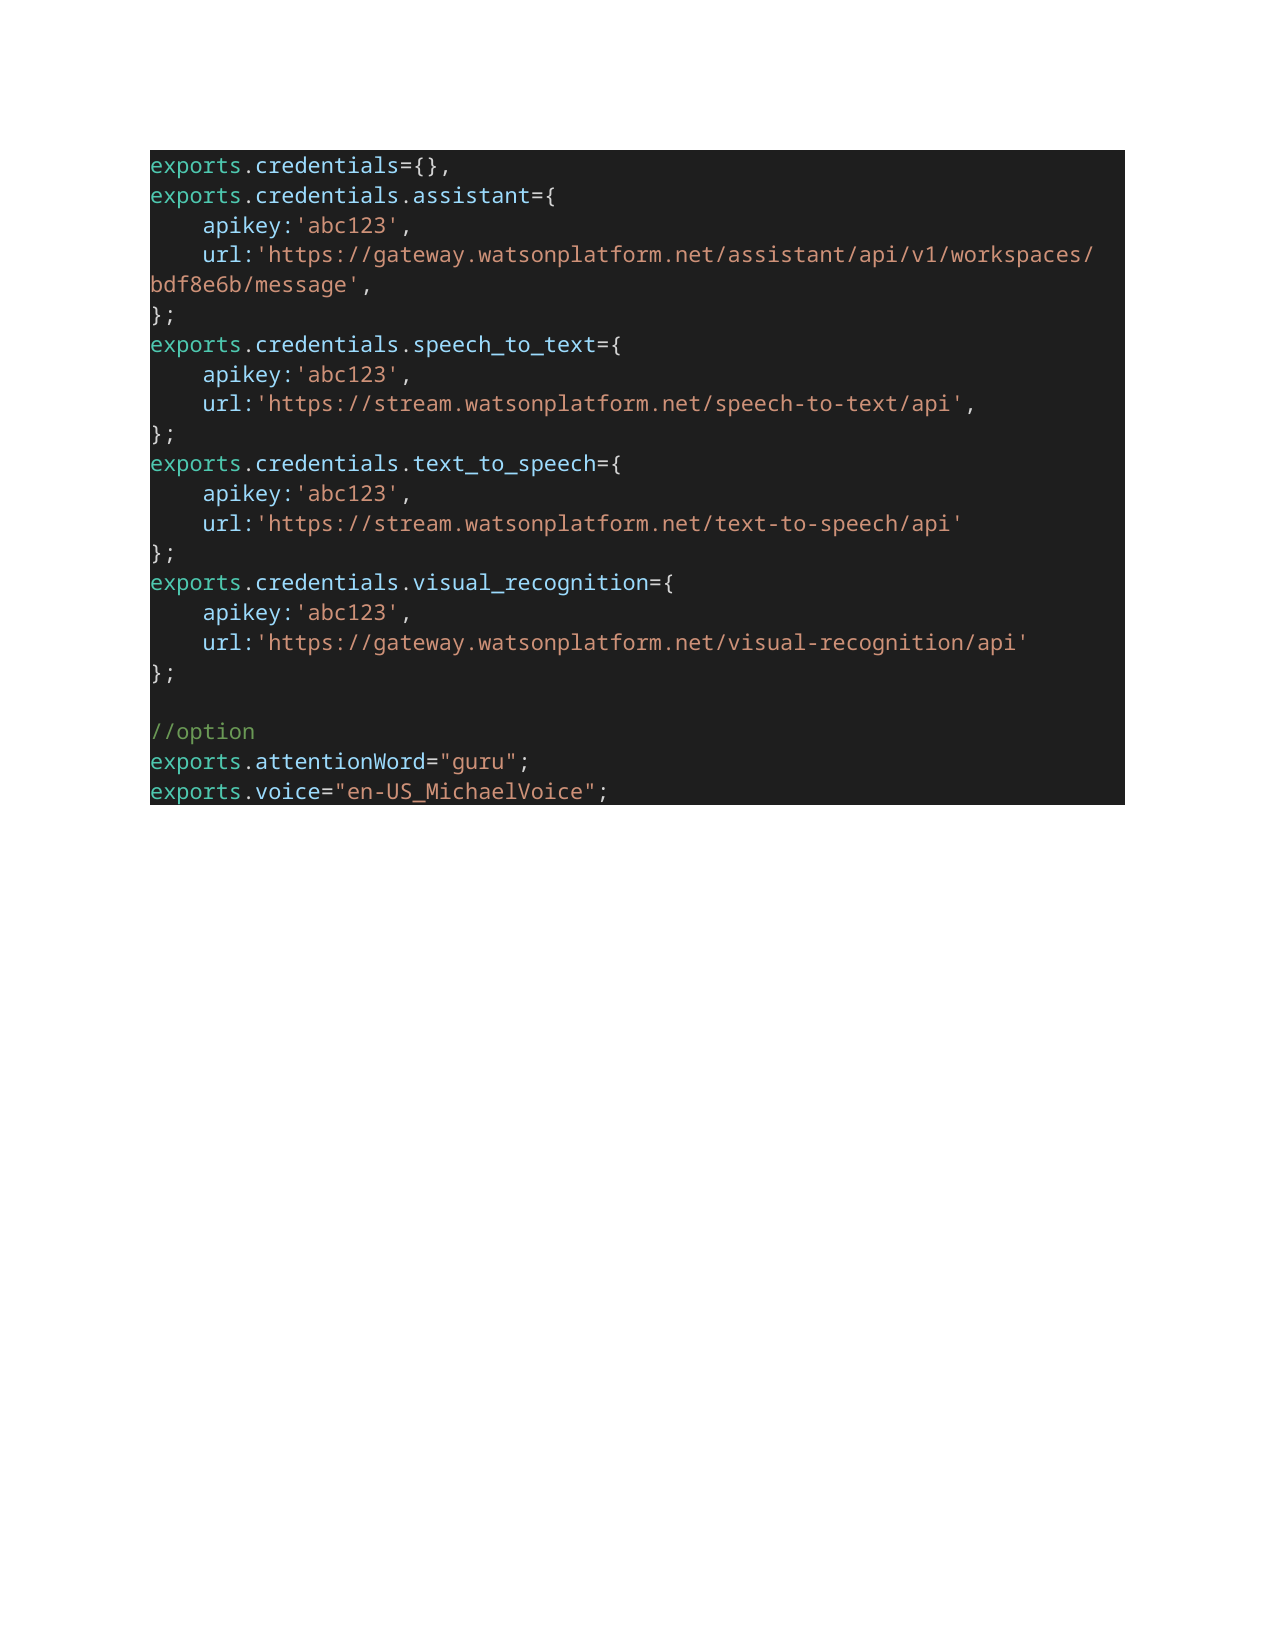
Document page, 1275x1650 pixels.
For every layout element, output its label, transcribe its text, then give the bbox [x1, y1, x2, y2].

text exports.voice="en-US_MichaelVoice"; [150, 776, 1125, 805]
text exports.credentials.visual_recognition={ [150, 567, 1125, 597]
text exports.credentials.text_to_speech={ [150, 448, 1125, 478]
text url:'https://gateway.watsonplatform.net/visual-recognition/api' [150, 627, 1125, 656]
text apikey:'abc123', [150, 597, 1125, 627]
text exports.credentials.assistant={ [150, 180, 1125, 209]
text }; [150, 418, 1125, 448]
text //option [150, 716, 1125, 746]
text apikey:'abc123', [150, 358, 1125, 388]
text }; [150, 656, 1125, 686]
text url:'https://stream.watsonplatform.net/text-to-speech/api' [150, 507, 1125, 537]
text apikey:'abc123', [150, 478, 1125, 507]
text url:'https://stream.watsonplatform.net/speech-to-text/api', [150, 388, 1125, 418]
text }; [150, 537, 1125, 567]
text exports.credentials.speech_to_text={ [150, 329, 1125, 358]
text apikey:'abc123', [150, 209, 1125, 239]
text exports.attentionWord="guru"; [150, 746, 1125, 776]
text }; [150, 299, 1125, 329]
text url:'https://gateway.watsonplatform.net/assistant/api/v1/workspaces/bdf8e6b/message', [150, 239, 1125, 299]
text exports.credentials={}, [150, 150, 1125, 180]
